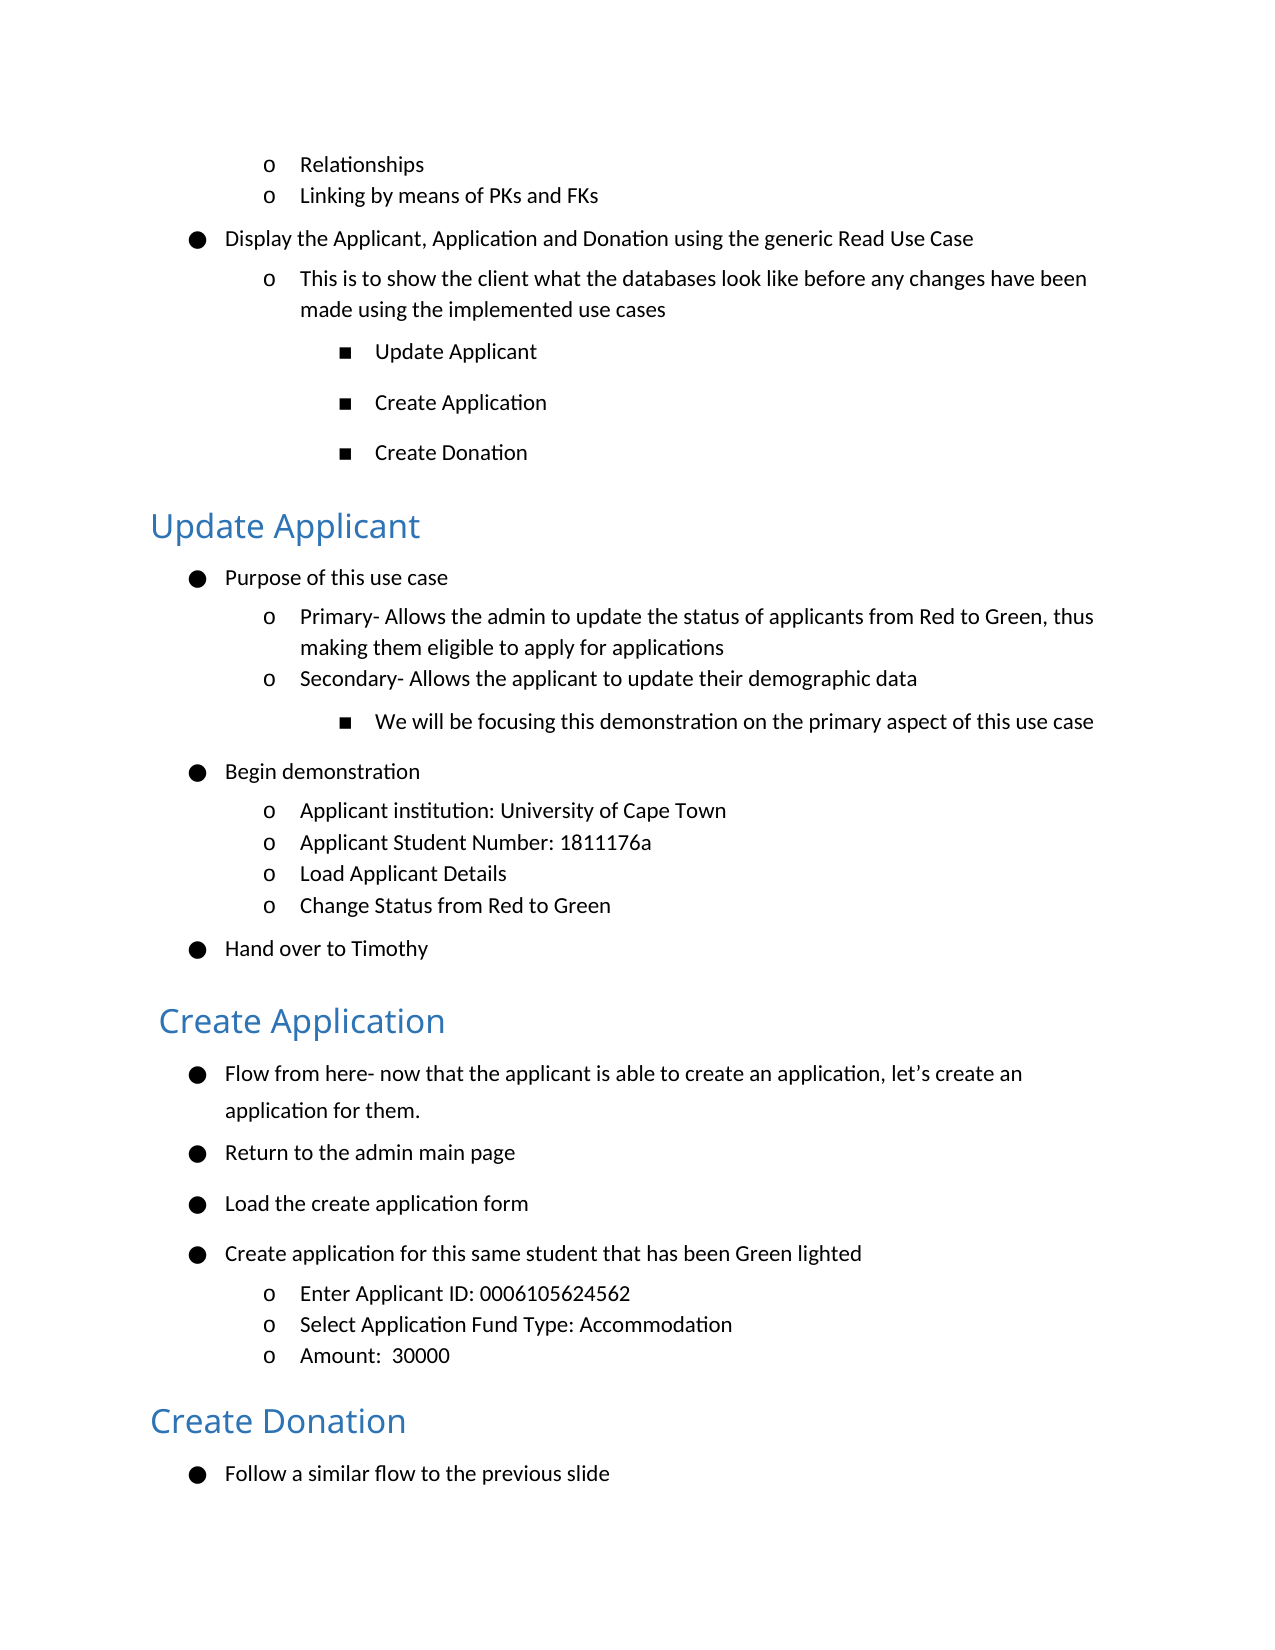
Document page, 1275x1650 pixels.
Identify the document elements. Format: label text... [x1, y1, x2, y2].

list This is to show the client what the databases look like before any changes have been made using the implemented use cases [262, 264, 1125, 323]
list Create Application [337, 376, 1125, 423]
list Create application for this same student that has been Green lighted [187, 1228, 1125, 1275]
list Primary- Allows the admin to update the status of applicants from Red to Green, thus making them eligible to apply for applications [262, 602, 1125, 661]
list Load Applicant Details [262, 859, 1125, 889]
list Purpose of this use case [187, 551, 1125, 598]
list Applicant Student Number: 1811176a [262, 828, 1125, 857]
list Flow from here- now that the applicant is able to create an application, let’s create an application for them. [187, 1047, 1125, 1124]
list Enter Applicant ID: 0006105624562 [262, 1279, 1125, 1308]
list Linking by means of PKs and FKs [262, 181, 1125, 211]
list Select Application Fund Type: Accommodation [262, 1310, 1125, 1339]
list Relationships [262, 150, 1125, 179]
list Change Status from Red to Green [262, 891, 1125, 920]
list Create Donation [337, 427, 1125, 474]
list Amount: 30000 [262, 1342, 1125, 1371]
list We will be focusing this demonstration on the primary aspect of this use case [337, 695, 1125, 742]
list Begin demonstration [187, 746, 1125, 793]
list Applicant institution: University of Cape Town [262, 797, 1125, 826]
list Follow a similar flow to the previous slide [187, 1447, 1125, 1494]
list Return to the admin main page [187, 1126, 1125, 1173]
list Hand over to Timothy [187, 922, 1125, 969]
list Display the Applicant, Application and Donation using the generic Read Use Case [187, 213, 1125, 260]
list Update Applicant [337, 325, 1125, 372]
subtitle Create Donation [150, 1398, 1125, 1443]
subtitle Create Application [150, 998, 1125, 1043]
list Load the create application form [187, 1177, 1125, 1224]
list Secondary- Allows the applicant to update their demographic data [262, 664, 1125, 693]
subtitle Update Applicant [150, 502, 1125, 548]
